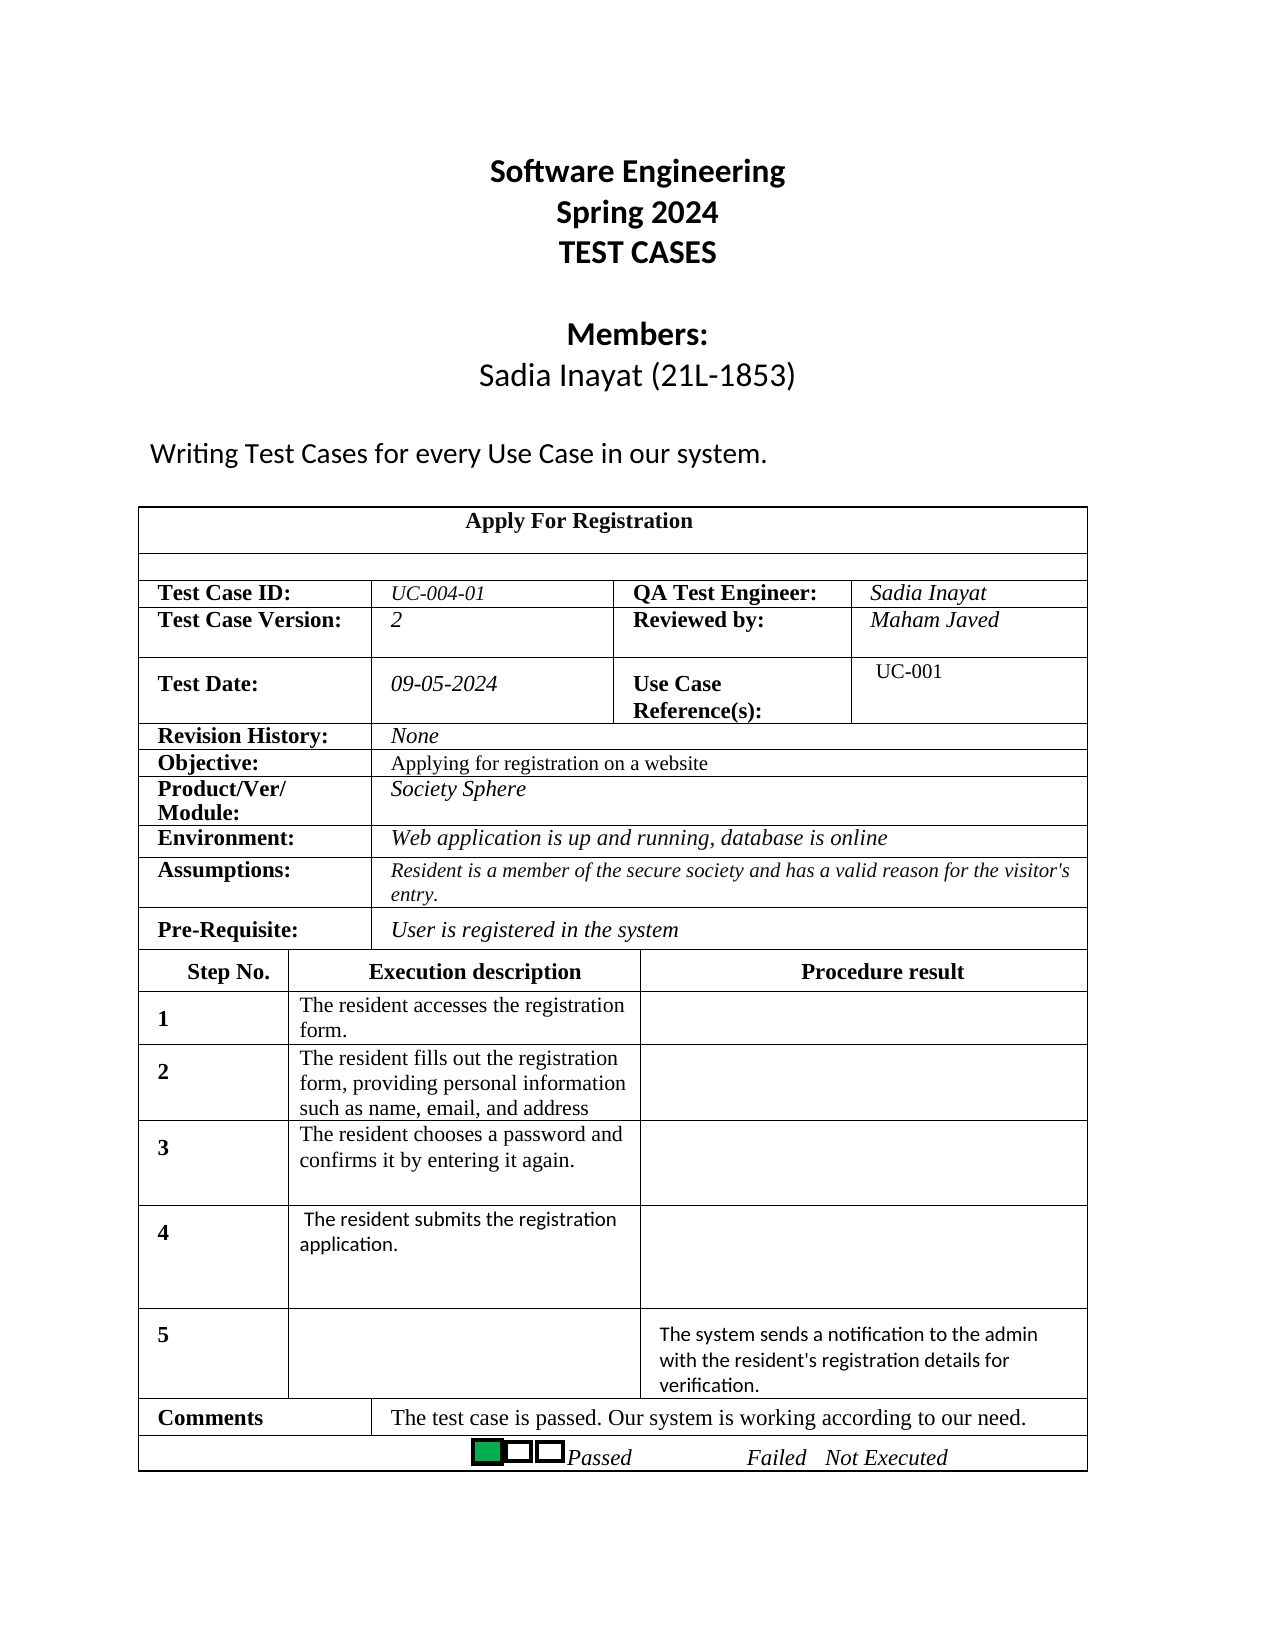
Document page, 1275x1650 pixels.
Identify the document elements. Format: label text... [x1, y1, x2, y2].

table_cell 2 [372, 608, 613, 657]
table_cell 5 [139, 1309, 288, 1398]
table_cell Assumptions: [139, 858, 371, 907]
table_cell Revision History: [139, 724, 371, 749]
table_cell The test case is passed. Our system is working according to our need. [372, 1399, 1087, 1435]
text Members: [150, 313, 1125, 354]
text TEST CASES [150, 231, 1125, 272]
table_cell Sadia Inayat [852, 581, 1087, 607]
text Sadia Inayat (21L-1853) [150, 354, 1125, 394]
table_cell UC-004-01 [372, 581, 613, 607]
table_cell The resident chooses a password and confirms it by entering it again. [289, 1121, 640, 1205]
table_cell Use Case Reference(s): [614, 658, 851, 723]
text Software Engineering [150, 150, 1125, 191]
table_cell Web application is up and running, database is online [372, 826, 1087, 857]
table_cell 4 [139, 1206, 288, 1307]
table_cell The resident accesses the registration form. [289, 992, 640, 1044]
table_cell [641, 992, 1087, 1044]
text Writing Test Cases for every Use Case in our system. [150, 435, 1125, 471]
table_cell Resident is a member of the secure society and has a valid reason for the visitor's entry. [372, 858, 1087, 907]
table_cell Objective: [139, 750, 371, 776]
table_cell Step No. [139, 950, 288, 991]
table_cell Environment: [139, 826, 371, 857]
text Spring 2024 [150, 191, 1125, 231]
table_cell Execution description [289, 950, 640, 991]
table_cell Comments [139, 1399, 371, 1435]
table_cell 2 [139, 1045, 288, 1120]
table_cell Product/Ver/Module: [139, 777, 371, 825]
table_cell [641, 1121, 1087, 1205]
table_cell Test Case ID: [139, 581, 371, 607]
table_cell Test Case Version: [139, 608, 371, 657]
table_cell [641, 1206, 1087, 1307]
table_cell 1 [139, 992, 288, 1044]
table_cell QA Test Engineer: [614, 581, 851, 607]
table_cell Applying for registration on a website [372, 750, 1087, 776]
table_cell [139, 554, 1087, 580]
table_cell 3 [139, 1121, 288, 1205]
table_cell [289, 1309, 640, 1398]
table_cell Procedure result [641, 950, 1087, 991]
table_cell Society Sphere [372, 777, 1087, 825]
table_cell Passed Failed Not Executed [139, 1436, 1087, 1470]
table_cell Test Date: [139, 658, 371, 723]
table_cell Reviewed by: [614, 608, 851, 657]
table_cell The resident submits the registration application. [289, 1206, 640, 1307]
table_cell None [372, 724, 1087, 749]
table_cell UC-001 [852, 658, 1087, 723]
table_cell [641, 1045, 1087, 1120]
table_cell User is registered in the system [372, 908, 1087, 949]
table_cell Maham Javed [852, 608, 1087, 657]
table_cell Pre-Requisite: [139, 908, 371, 949]
table_header Apply For Registration [139, 508, 1087, 552]
table_cell 09-05-2024 [372, 658, 613, 723]
table_cell The resident fills out the registration form, providing personal information such as name, email, and address [289, 1045, 640, 1120]
table_cell The system sends a notification to the admin with the resident's registration details for verification. [641, 1309, 1087, 1398]
